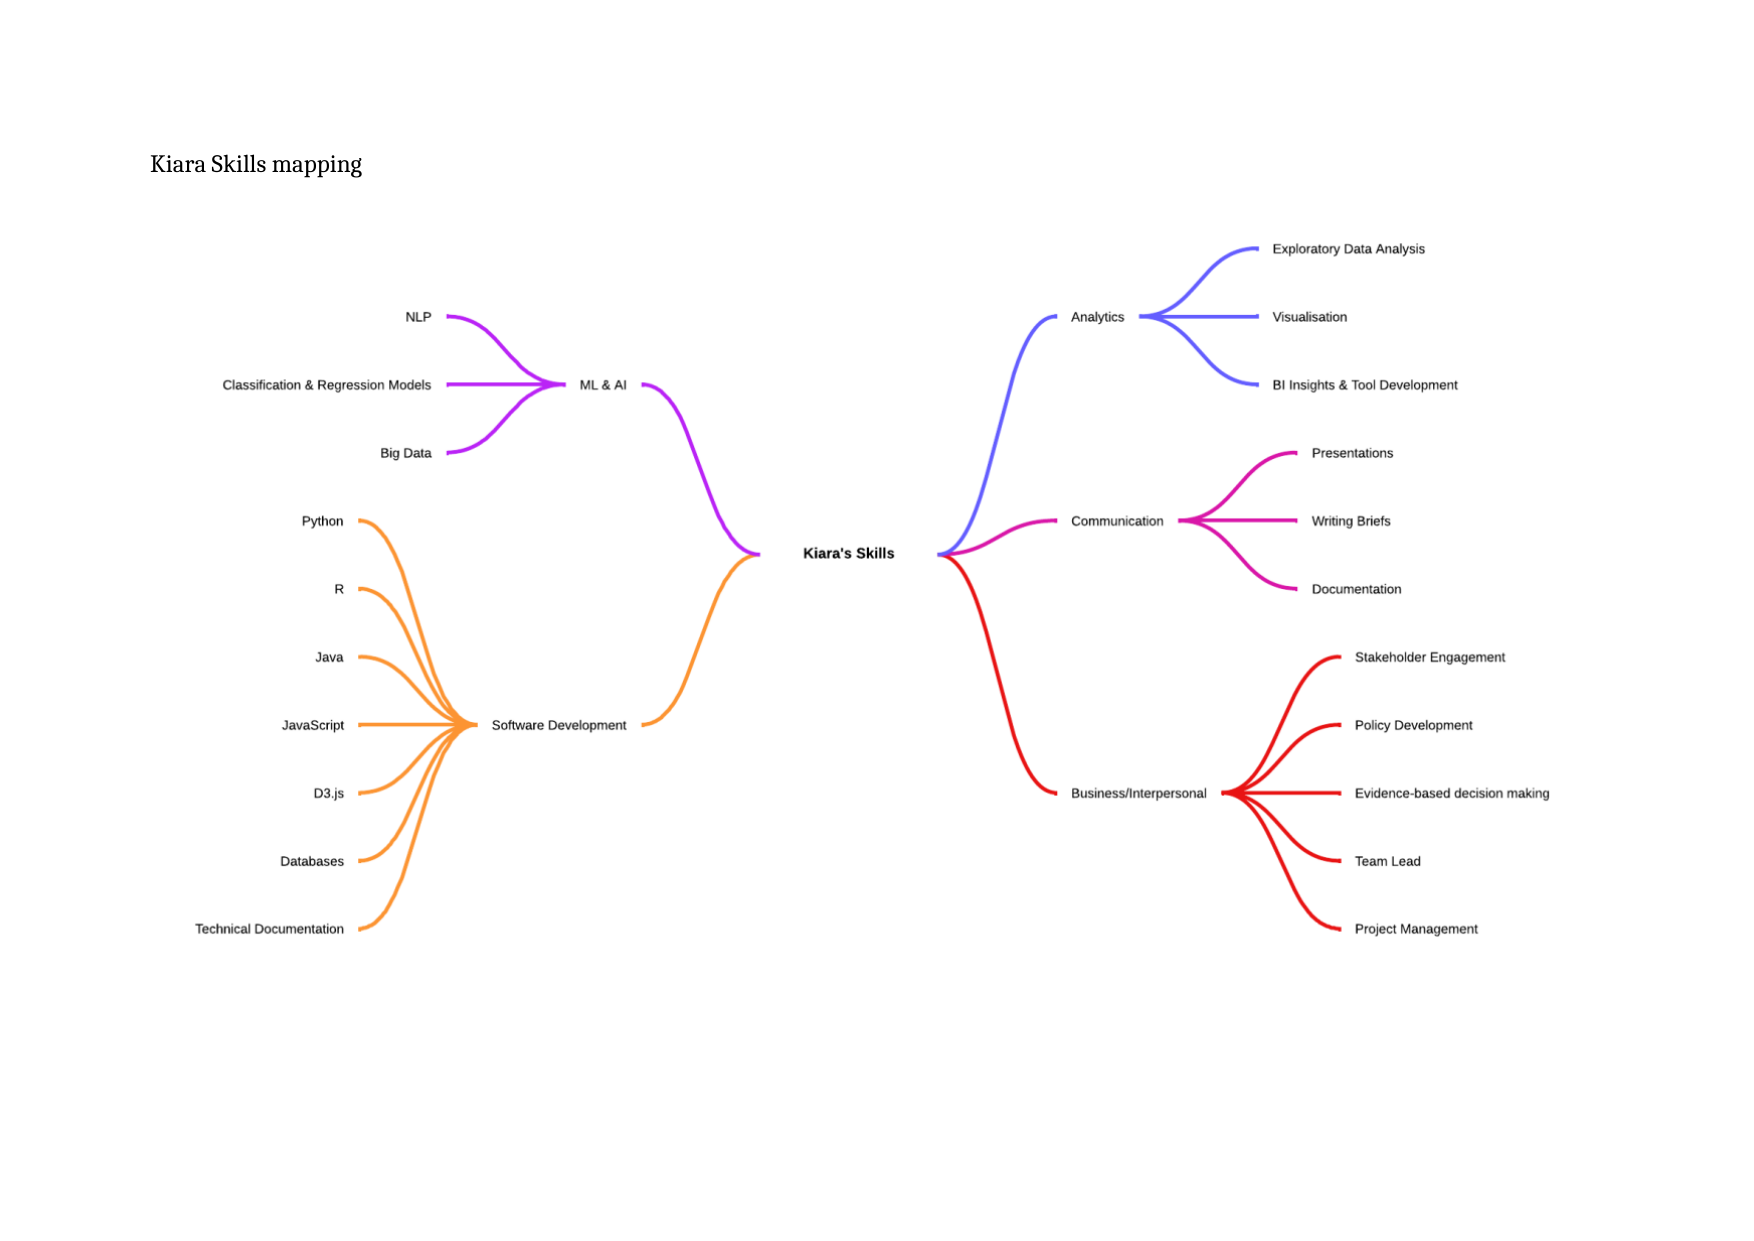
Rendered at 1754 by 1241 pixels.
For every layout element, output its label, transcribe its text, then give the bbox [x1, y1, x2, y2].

text Kiara Skills mapping [150, 150, 1604, 179]
picture [150, 197, 1594, 982]
